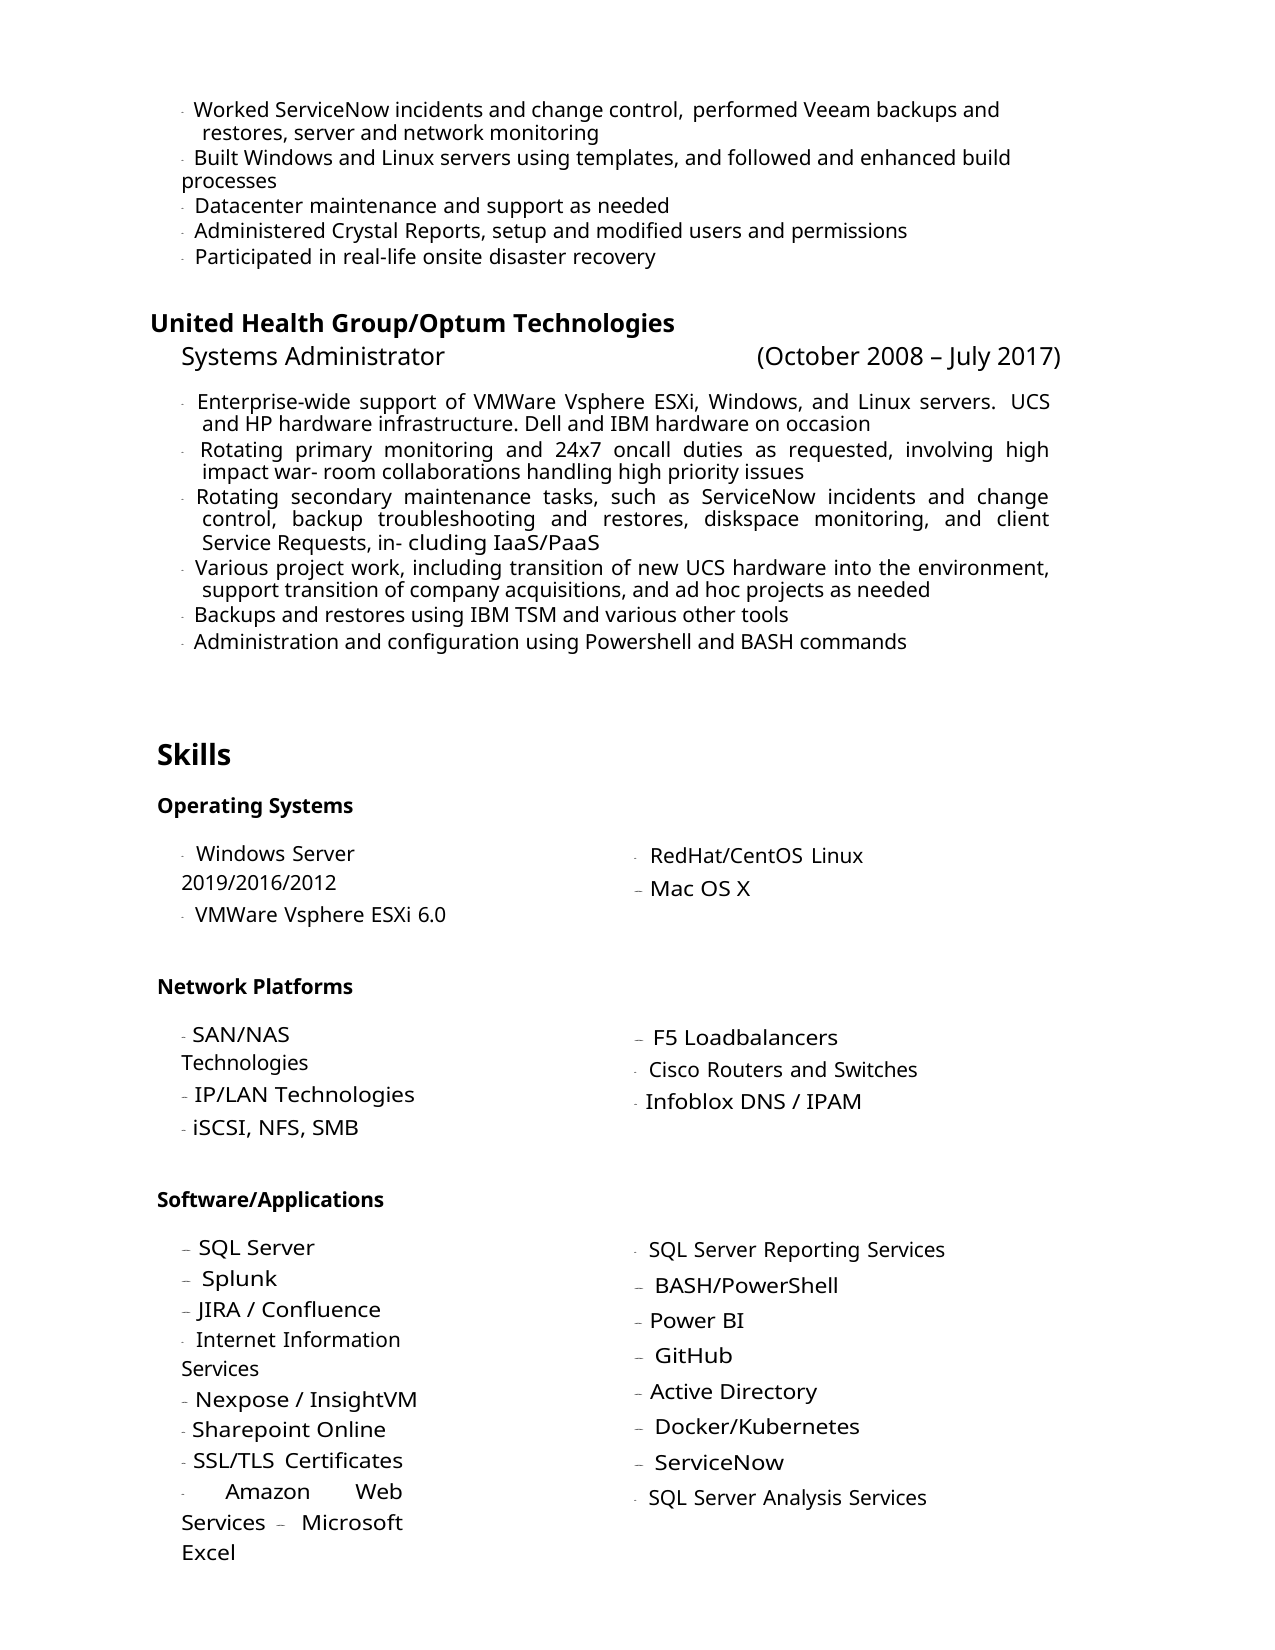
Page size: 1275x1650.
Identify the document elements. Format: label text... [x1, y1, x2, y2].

text ˆ Worked ServiceNow incidents and change control, performed Veeam backups and restores, server and network monitoring [181, 99, 1078, 146]
text ˆ Nexpose / InsightVM [181, 1385, 472, 1413]
text ˆ ServiceNow [634, 1448, 1096, 1476]
text ˆ VMWare Vsphere ESXi 6.0 [181, 900, 505, 928]
text ˆ SQL Server Analysis Services [634, 1483, 1096, 1512]
text ˆ Sharepoint Online [181, 1416, 472, 1444]
text ˆ Rotating primary monitoring and 24x7 oncall duties as requested, involving high impact war- room collaborations handling high priority issues [181, 438, 1050, 485]
text ˆ Active Directory [634, 1377, 1096, 1406]
text ˆ Mac OS X [634, 874, 1096, 902]
text ˆ Windows Server 2019/2016/2012 [181, 839, 505, 896]
text ˆ Power BI [634, 1306, 1096, 1335]
text ˆ Built Windows and Linux servers using templates, and followed and enhanced build processes [181, 146, 1096, 193]
text ˆ Administration and configuration using Powershell and BASH commands [181, 628, 1096, 655]
text ˆ SQL Server [181, 1233, 472, 1261]
text ˆ Splunk [181, 1264, 472, 1292]
subtitle Operating Systems [157, 791, 1096, 820]
text ˆ IP/LAN Technologies [181, 1081, 423, 1109]
text ˆ Administered Crystal Reports, setup and modified users and permissions [181, 218, 1096, 243]
text ˆ JIRA / Confluence [181, 1295, 472, 1323]
text ˆ SQL Server Reporting Services [634, 1236, 1096, 1264]
subtitle United Health Group/Optum Technologies [150, 305, 1096, 339]
text ˆ Infoblox DNS / IPAM [634, 1087, 1096, 1115]
text ˆ Various project work, including transition of new UCS hardware into the environment, support transition of company acquisitions, and ad hoc projects as needed [181, 557, 1050, 604]
subtitle Network Platforms [157, 972, 1096, 1001]
text ˆ RedHat/CentOS Linux [634, 842, 1096, 870]
subtitle Skills [157, 734, 1096, 773]
text ˆ Backups and restores using IBM TSM and various other tools [181, 604, 1096, 628]
text ˆ Enterprise-wide support of VMWare Vsphere ESXi, Windows, and Linux servers. UCS and HP hardware infrastructure. Dell and IBM hardware on occasion [181, 391, 1050, 438]
text ˆ Rotating secondary maintenance tasks, such as ServiceNow incidents and change control, backup troubleshooting and restores, diskspace monitoring, and client Service Requests, in- cluding IaaS/PaaS [181, 486, 1050, 556]
text ˆ Datacenter maintenance and support as needed [181, 193, 1096, 218]
text ˆ GitHub [634, 1342, 1096, 1370]
subtitle Systems Administrator (October 2008 – July 2017) [181, 339, 1096, 372]
text ˆ BASH/PowerShell [634, 1271, 1096, 1299]
text ˆ Internet Information Services [181, 1326, 472, 1382]
text ˆ SAN/NAS Technologies [181, 1020, 423, 1077]
text ˆ Cisco Routers and Switches [634, 1055, 1096, 1083]
subtitle Software/Applications [157, 1185, 1096, 1214]
text ˆ Docker/Kubernetes [634, 1412, 1096, 1441]
text ˆ F5 Loadbalancers [634, 1023, 1096, 1051]
text ˆ Participated in real-life onsite disaster recovery [181, 243, 1096, 270]
text ˆ SSL/TLS Certificates ˆ Amazon Web Services ˆ Microsoft Excel [181, 1446, 403, 1567]
text ˆ iSCSI, NFS, SMB [181, 1113, 423, 1141]
